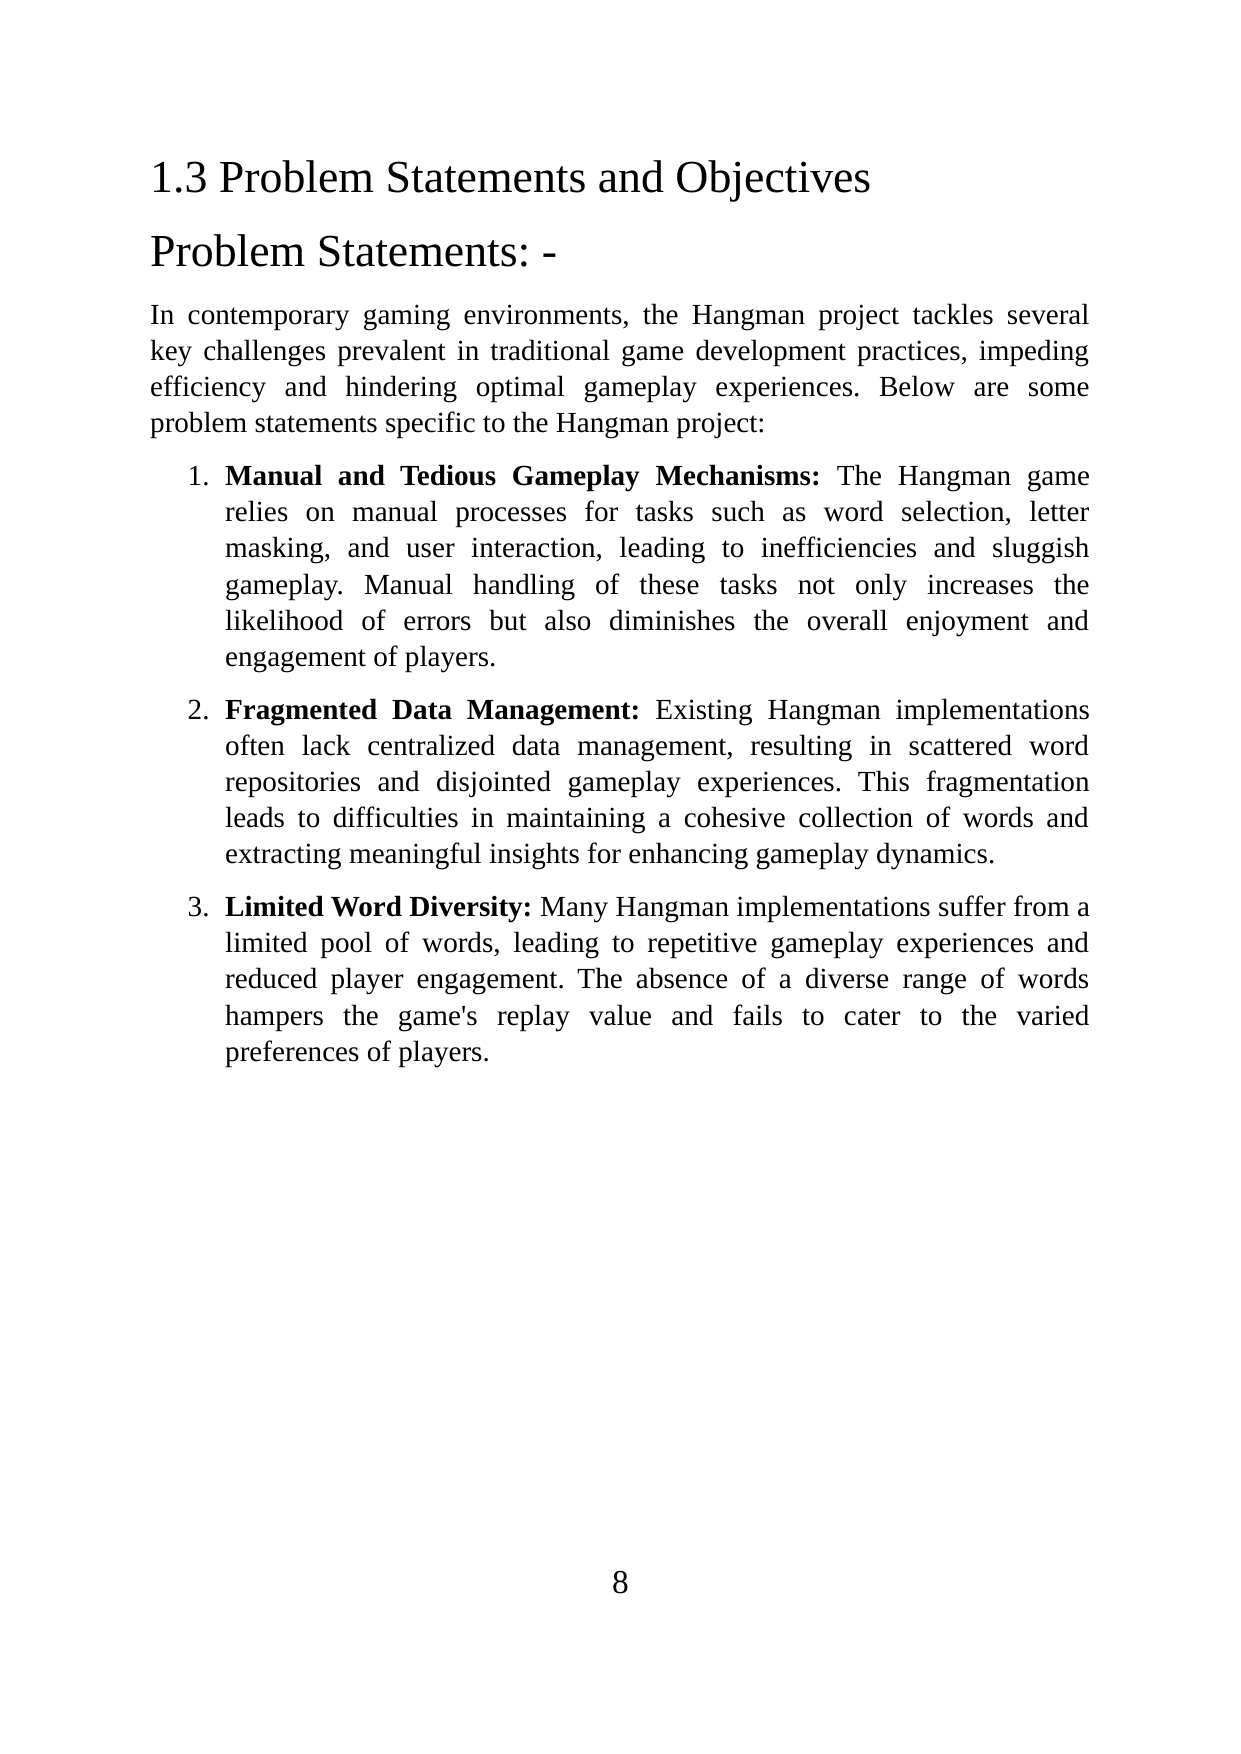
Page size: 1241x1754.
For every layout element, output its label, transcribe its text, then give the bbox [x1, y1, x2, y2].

list Manual and Tedious Gameplay Mechanisms: The Hangman game relies on manual processes for tasks such as word selection, letter masking, and user interaction, leading to inefficiencies and sluggish gameplay. Manual handling of these tasks not only increases the likelihood of errors but also diminishes the overall enjoyment and engagement of players. [187, 458, 1090, 673]
list Fragmented Data Management: Existing Hangman implementations often lack centralized data management, resulting in scattered word repositories and disjointed gameplay experiences. This fragmentation leads to difficulties in maintaining a cohesive collection of words and extracting meaningful insights for enhancing gameplay dynamics. [187, 692, 1090, 870]
text 8 [150, 1562, 1090, 1600]
text Problem Statements: - [150, 223, 1090, 276]
text 1.3 Problem Statements and Objectives [150, 150, 1090, 203]
text In contemporary gaming environments, the Hangman project tackles several key challenges prevalent in traditional game development practices, impeding efficiency and hindering optimal gameplay experiences. Below are some problem statements specific to the Hangman project: [150, 297, 1090, 439]
list Limited Word Diversity: Many Hangman implementations suffer from a limited pool of words, leading to repetitive gameplay experiences and reduced player engagement. The absence of a diverse range of words hampers the game's replay value and fails to cater to the varied preferences of players. [187, 889, 1090, 1067]
